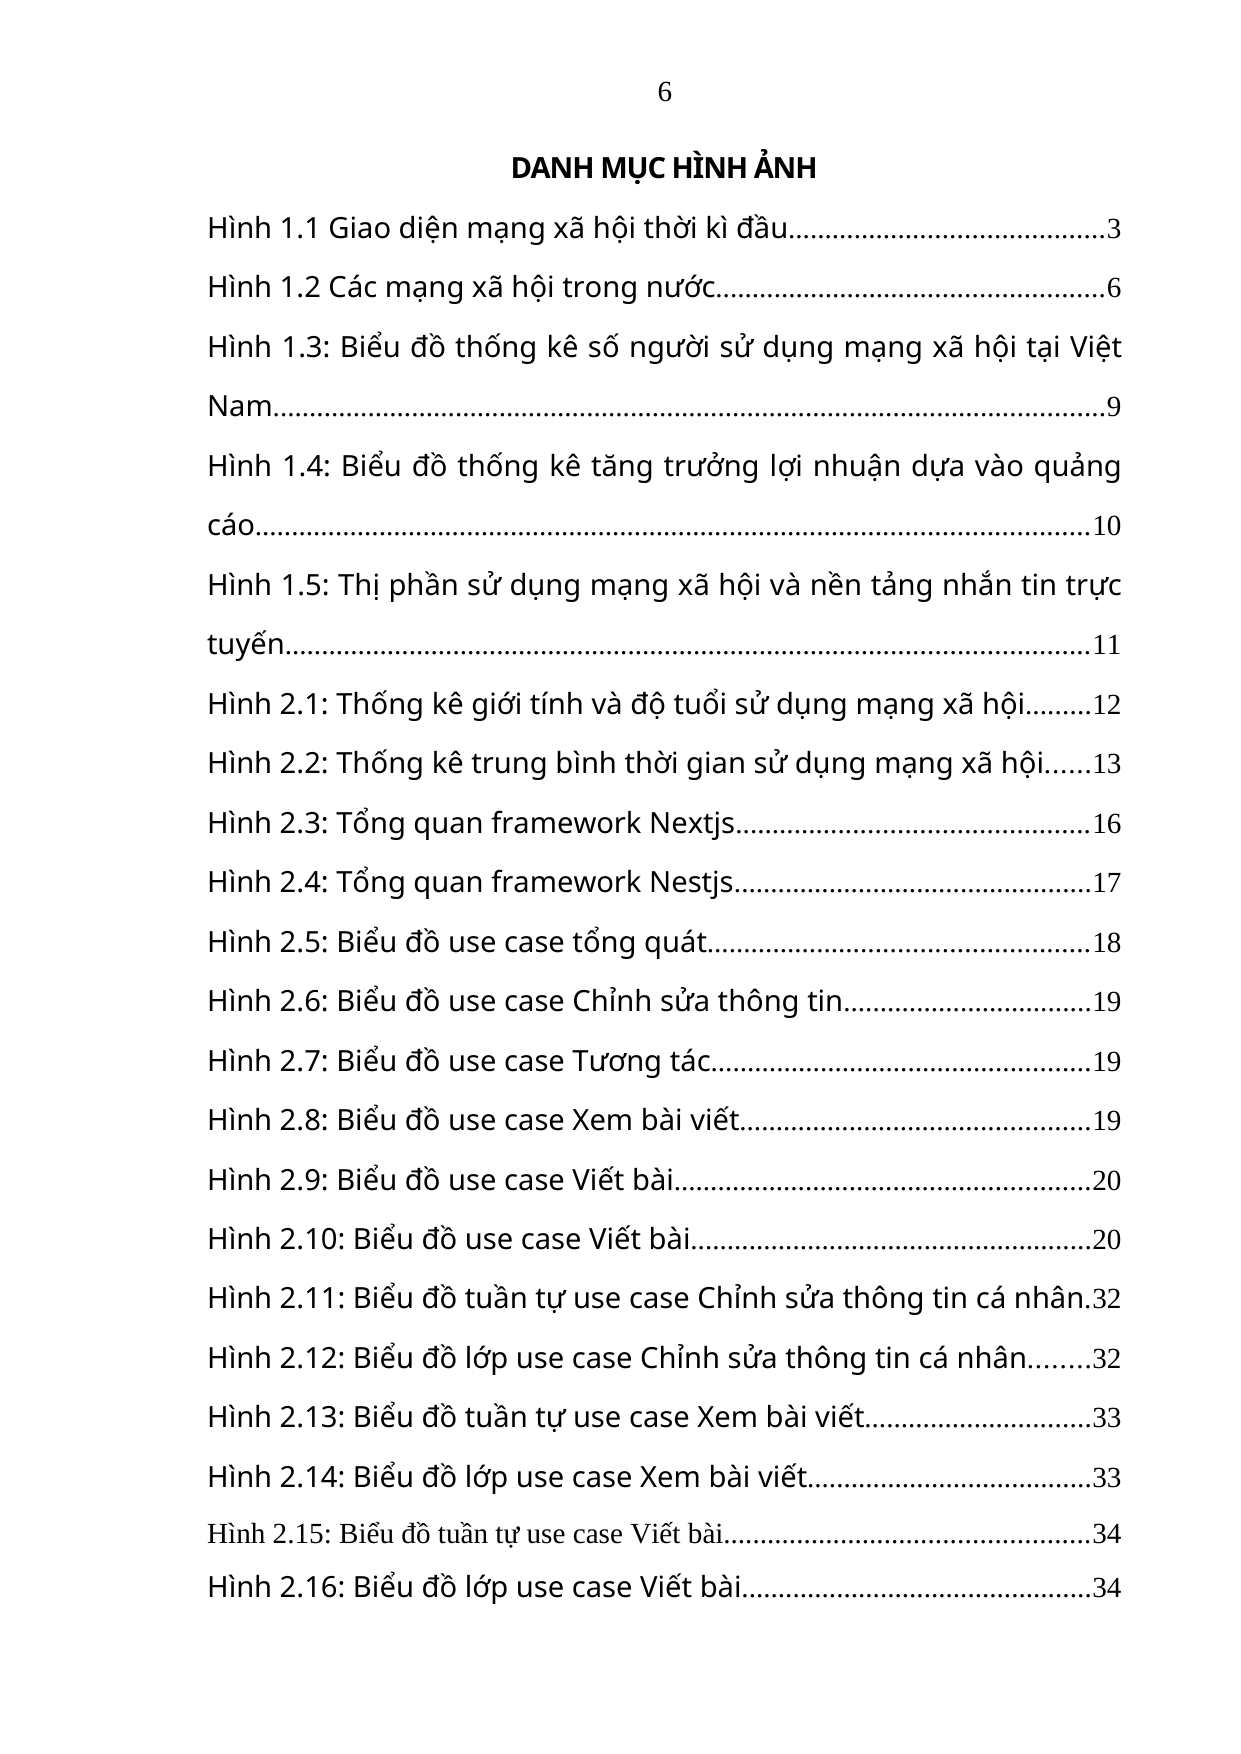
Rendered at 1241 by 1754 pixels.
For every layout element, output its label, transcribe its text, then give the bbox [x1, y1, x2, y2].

text Hình 2.5: Biểu đồ use case tổng quát 18 [207, 921, 1122, 961]
text Hình 2.9: Biểu đồ use case Viết bài 20 [207, 1159, 1122, 1198]
text Hình 2.2: Thống kê trung bình thời gian sử dụng mạng xã hội 13 [207, 742, 1122, 782]
text Hình 2.12: Biểu đồ lớp use case Chỉnh sửa thông tin cá nhân 32 [207, 1337, 1122, 1377]
text Hình 1.3: Biểu đồ thống kê số người sử dụng mạng xã hội tại Việt Nam 9 [207, 326, 1122, 425]
text Hình 1.4: Biểu đồ thống kê tăng trưởng lợi nhuận dựa vào quảng cáo 10 [207, 445, 1122, 544]
text Hình 1.2 Các mạng xã hội trong nước 6 [207, 267, 1122, 306]
text Hình 2.4: Tổng quan framework Nestjs 17 [207, 861, 1122, 901]
text Hình 2.15: Biểu đồ tuần tự use case Viết bài 34 [207, 1516, 1122, 1549]
title DANH MỤC HÌNH ẢNH [207, 148, 1122, 187]
text Hình 2.10: Biểu đồ use case Viết bài 20 [207, 1218, 1122, 1258]
text Hình 2.14: Biểu đồ lớp use case Xem bài viết 33 [207, 1456, 1122, 1496]
text Hình 1.1 Giao diện mạng xã hội thời kì đầu 3 [207, 207, 1122, 247]
text Hình 2.1: Thống kê giới tính và độ tuổi sử dụng mạng xã hội 12 [207, 683, 1122, 723]
text Hình 2.13: Biểu đồ tuần tự use case Xem bài viết 33 [207, 1397, 1122, 1436]
text Hình 1.5: Thị phần sử dụng mạng xã hội và nền tảng nhắn tin trực tuyến 11 [207, 564, 1122, 663]
text Hình 2.7: Biểu đồ use case Tương tác 19 [207, 1040, 1122, 1079]
text Hình 2.16: Biểu đồ lớp use case Viết bài 34 [207, 1566, 1122, 1606]
text Hình 2.3: Tổng quan framework Nextjs 16 [207, 802, 1122, 842]
text Hình 2.11: Biểu đồ tuần tự use case Chỉnh sửa thông tin cá nhân 32 [207, 1278, 1122, 1317]
text Hình 2.8: Biểu đồ use case Xem bài viết 19 [207, 1099, 1122, 1139]
text Hình 2.6: Biểu đồ use case Chỉnh sửa thông tin 19 [207, 980, 1122, 1020]
